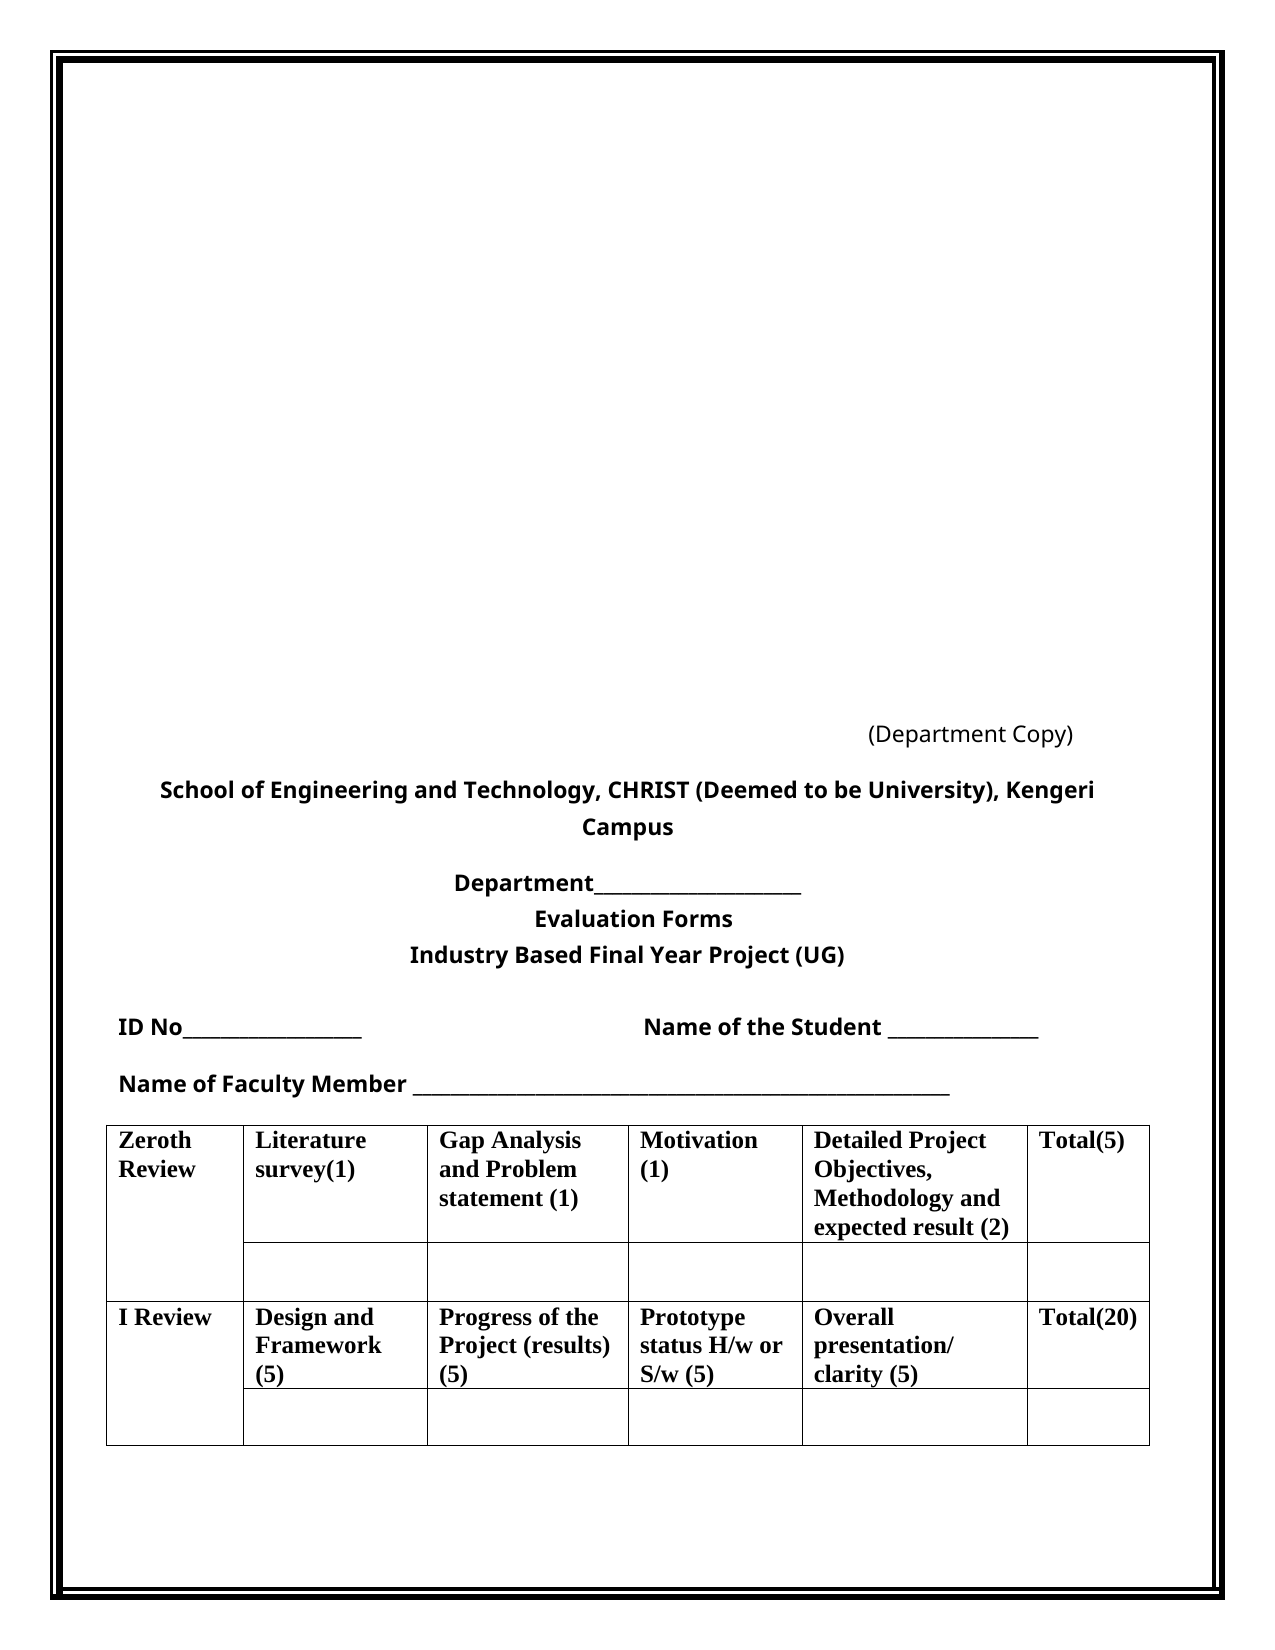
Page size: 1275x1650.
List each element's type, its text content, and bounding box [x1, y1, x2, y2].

table_cell [803, 1243, 1027, 1301]
text ID No___________________ Name of the Student ________________ [118, 1011, 1137, 1042]
table_header Zeroth Review [107, 1126, 243, 1301]
table_header Detailed Project Objectives, Methodology and expected result (2) [803, 1126, 1027, 1242]
table_cell [629, 1389, 802, 1445]
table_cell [428, 1302, 628, 1388]
table_cell I Review [107, 1302, 243, 1445]
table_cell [803, 1302, 1027, 1388]
table_header Gap Analysis and Problem statement (1) [428, 1126, 628, 1242]
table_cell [629, 1302, 802, 1388]
text School of Engineering and Technology, CHRIST (Deemed to be University), Kengeri Campus [118, 774, 1137, 842]
table_cell [1028, 1389, 1149, 1445]
table_cell [1028, 1243, 1149, 1301]
text Department______________________ [118, 867, 1137, 898]
table_cell Total(20) [1028, 1302, 1149, 1388]
table_cell [428, 1243, 628, 1301]
text Name of Faculty Member _________________________________________________________ [118, 1068, 1137, 1099]
table_cell [244, 1243, 427, 1301]
table_cell [244, 1389, 427, 1445]
table_cell [428, 1389, 628, 1445]
text Evaluation Forms [118, 903, 1137, 934]
table_header Total(5) [1028, 1126, 1149, 1242]
table_header Literature survey(1) [244, 1126, 427, 1242]
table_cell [244, 1302, 427, 1388]
text (Department Copy) [793, 718, 1137, 749]
table_cell [803, 1389, 1027, 1445]
text Industry Based Final Year Project (UG) [118, 939, 1137, 970]
table_header Motivation (1) [629, 1126, 802, 1242]
table_cell [629, 1243, 802, 1301]
